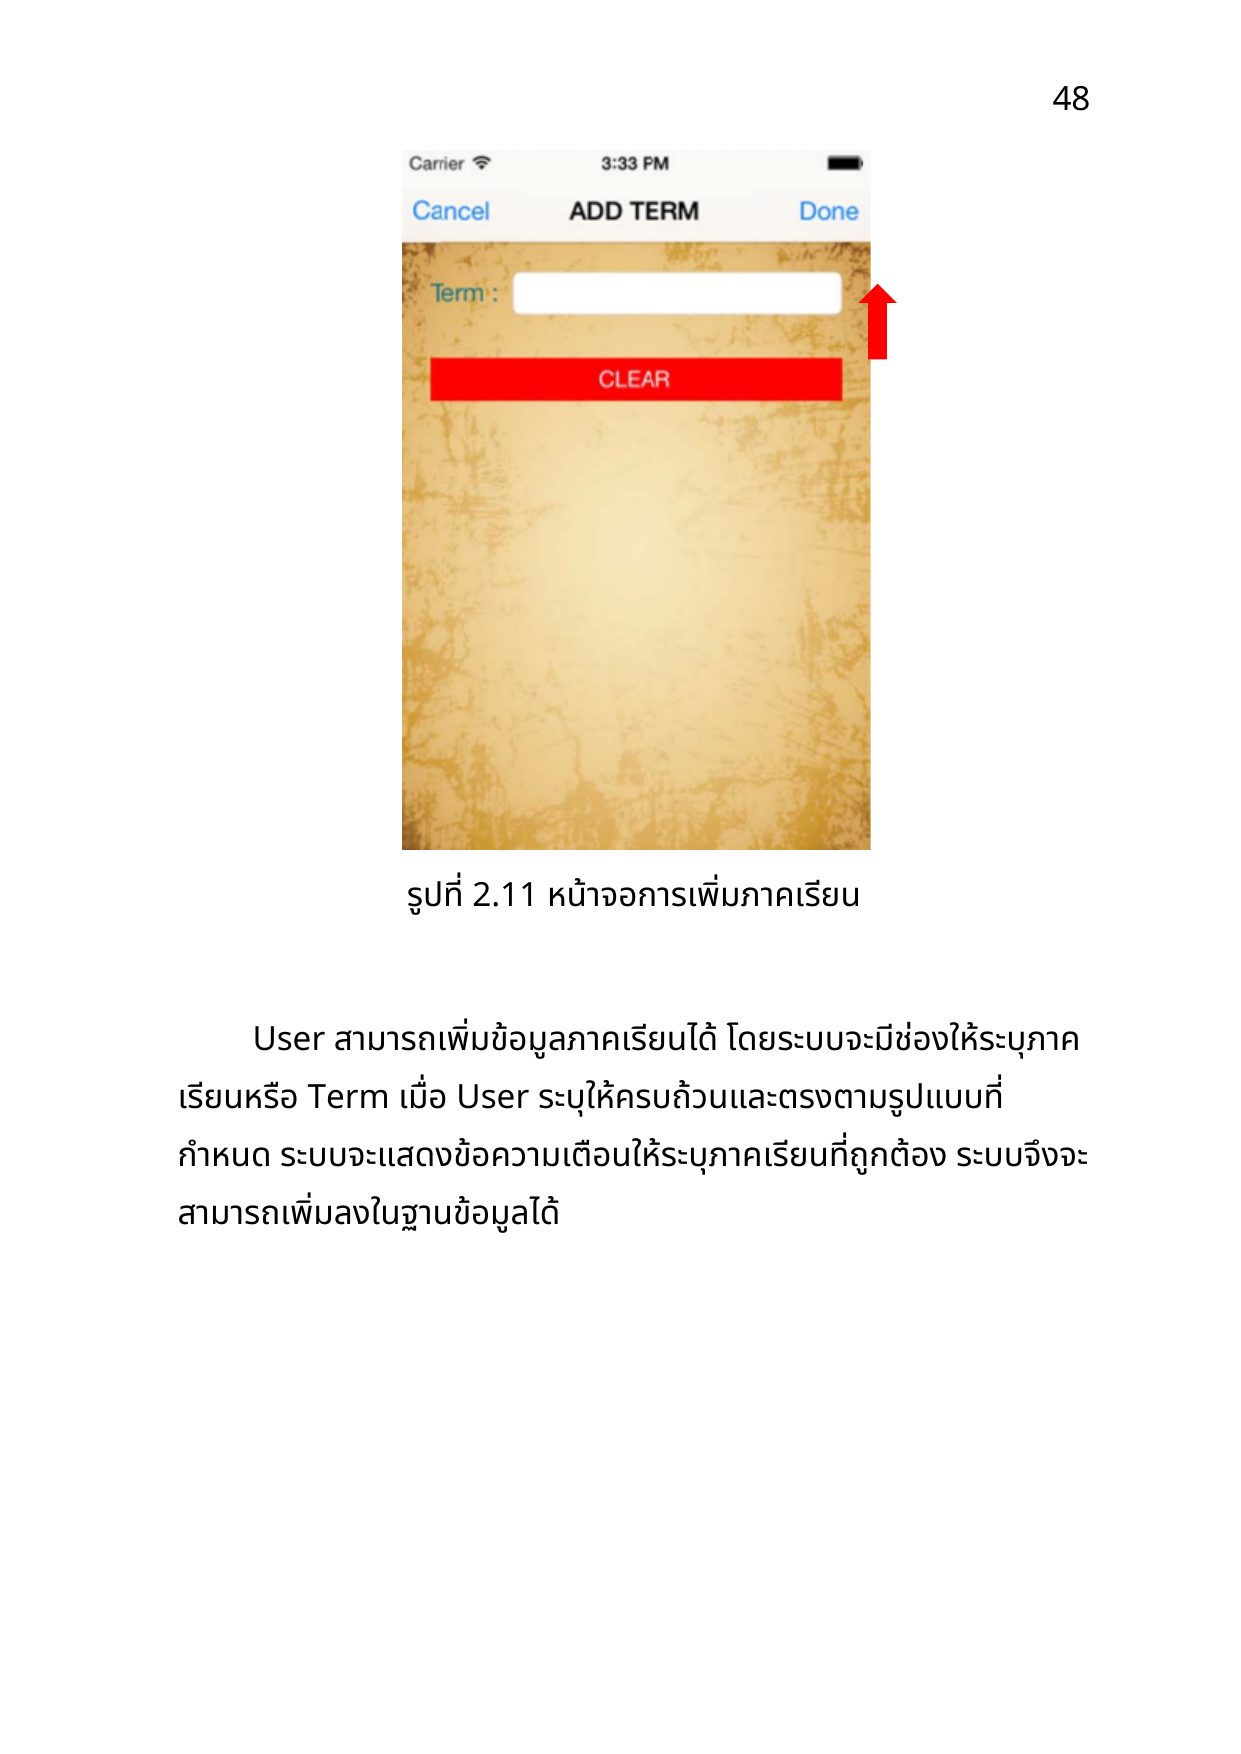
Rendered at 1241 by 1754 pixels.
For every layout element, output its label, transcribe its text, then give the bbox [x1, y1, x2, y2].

text รูปที่ 2.11 หน้าจอการเพิ่มภาคเรียน [177, 871, 1090, 921]
text User สามารถเพิ่มข้อมูลภาคเรียนได้ โดยระบบจะมีช่องให้ระบุภาคเรียนหรือ Term เมื่อ User ระบุให้ครบถ้วนและตรงตามรูปแบบที่กำหนด ระบบจะแสดงข้อความเตือนให้ระบุภาคเรียนที่ถูกต้อง ระบบจึงจะสามารถเพิ่มลงในฐานข้อมูลได้ [177, 1014, 1090, 1239]
picture [402, 150, 871, 850]
